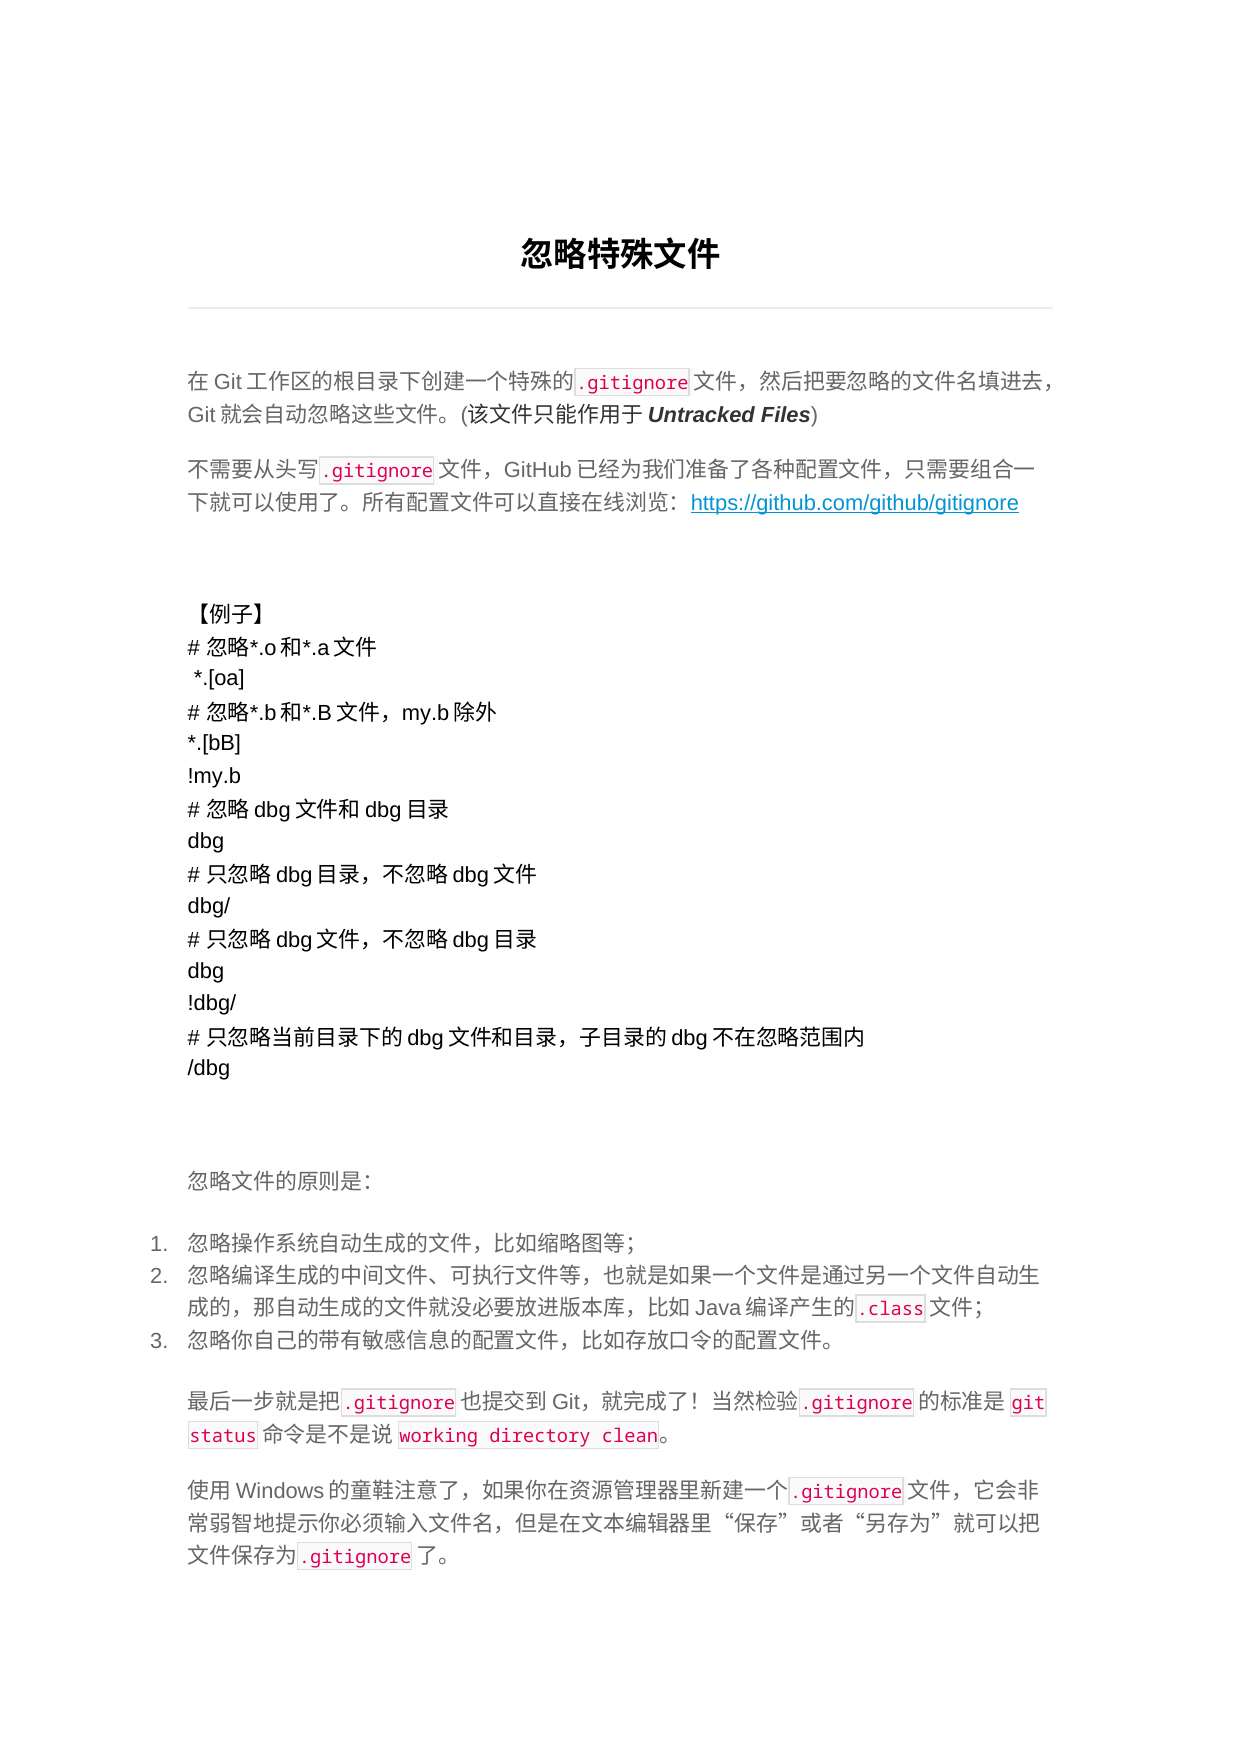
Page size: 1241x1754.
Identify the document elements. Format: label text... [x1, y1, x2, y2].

text # 忽略*.o和*.a文件 [187, 629, 1053, 662]
text 忽略文件的原则是： [187, 1163, 1053, 1196]
text dbg [187, 954, 1053, 987]
text 【例子】 [187, 597, 1053, 629]
text 使用Windows的童鞋注意了，如果你在资源管理器里新建一个.gitignore文件，它会非常弱智地提示你必须输入文件名，但是在文本编辑器里“保存”或者“另存为”就可以把文件保存为.gitignore了。 [187, 1473, 1053, 1570]
text # 忽略dbg文件和dbg目录 [187, 792, 1053, 824]
text !dbg/ [187, 987, 1053, 1019]
text *.[bB] [187, 727, 1053, 759]
text 不需要从头写.gitignore文件，GitHub已经为我们准备了各种配置文件，只需要组合一下就可以使用了。所有配置文件可以直接在线浏览：https://github.com/github/gitignore [187, 452, 1053, 517]
text *.[oa] [187, 662, 1053, 694]
text !my.b [187, 759, 1053, 792]
text 在Git工作区的根目录下创建一个特殊的.gitignore文件，然后把要忽略的文件名填进去，Git就会自动忽略这些文件。(该文件只能作用于 Untracked Files) [187, 364, 1053, 429]
text # 忽略*.b和*.B文件，my.b除外 [187, 694, 1053, 727]
text 最后一步就是把.gitignore也提交到Git，就完成了！当然检验.gitignore的标准是git status命令是不是说working directory clean。 [187, 1384, 1053, 1449]
text # 只忽略dbg目录，不忽略dbg文件 [187, 857, 1053, 889]
text # 只忽略当前目录下的dbg文件和目录，子目录的dbg不在忽略范围内 [187, 1019, 1053, 1052]
title 忽略特殊文件 [187, 219, 1053, 284]
text dbg [187, 824, 1053, 857]
list 忽略编译生成的中间文件、可执行文件等，也就是如果一个文件是通过另一个文件自动生成的，那自动生成的文件就没必要放进版本库，比如Java编译产生的.class文件； [150, 1258, 1053, 1323]
list 忽略你自己的带有敏感信息的配置文件，比如存放口令的配置文件。 [150, 1323, 1053, 1355]
text # 只忽略dbg文件，不忽略dbg目录 [187, 922, 1053, 954]
text /dbg [187, 1052, 1053, 1084]
list 忽略操作系统自动生成的文件，比如缩略图等； [150, 1225, 1053, 1258]
text dbg/ [187, 889, 1053, 922]
